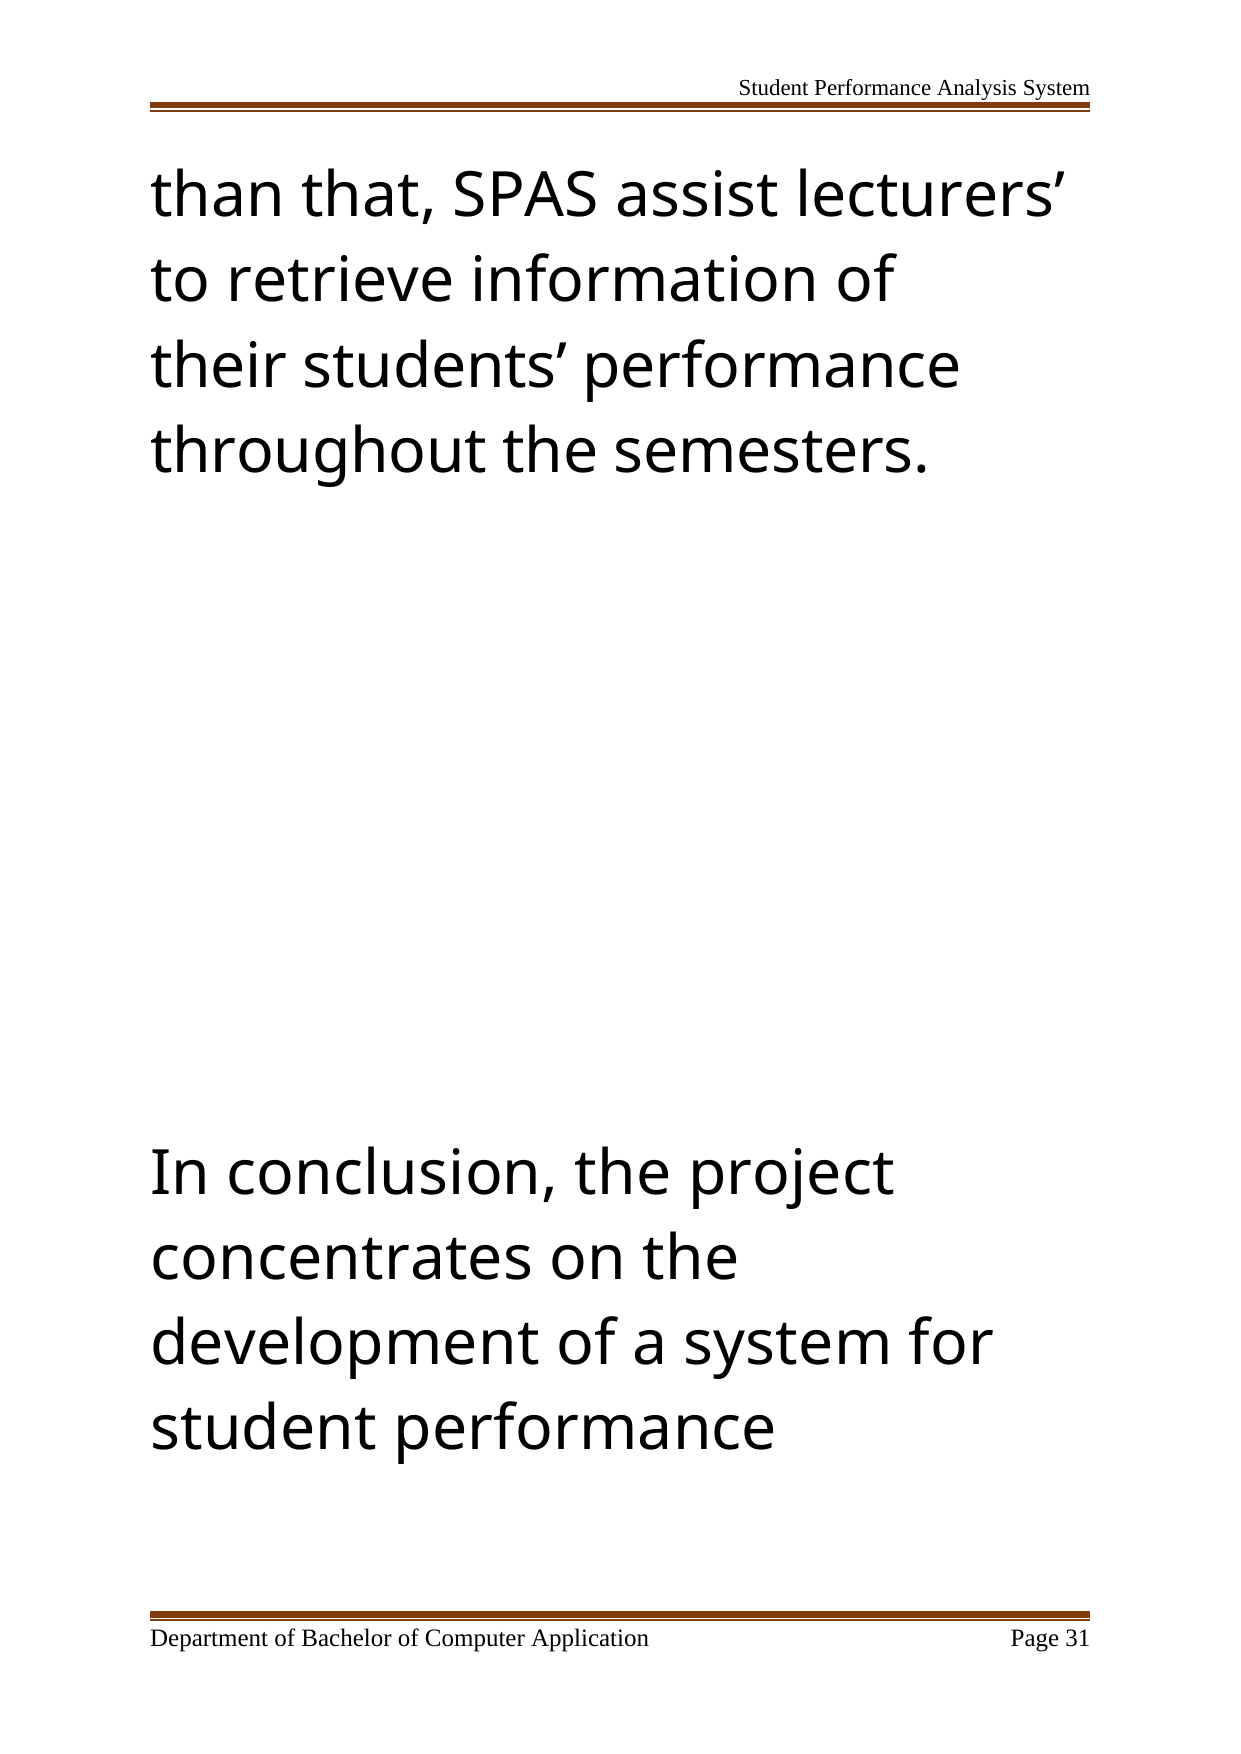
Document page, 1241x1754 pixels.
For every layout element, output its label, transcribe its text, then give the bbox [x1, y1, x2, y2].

text their students’ performance throughout the semesters. [150, 320, 1090, 490]
text than that, SPAS assist lecturers’ to retrieve information of [150, 150, 1090, 320]
text In conclusion, the project concentrates on the [150, 1128, 1090, 1298]
text development of a system for student performance [150, 1298, 1090, 1468]
